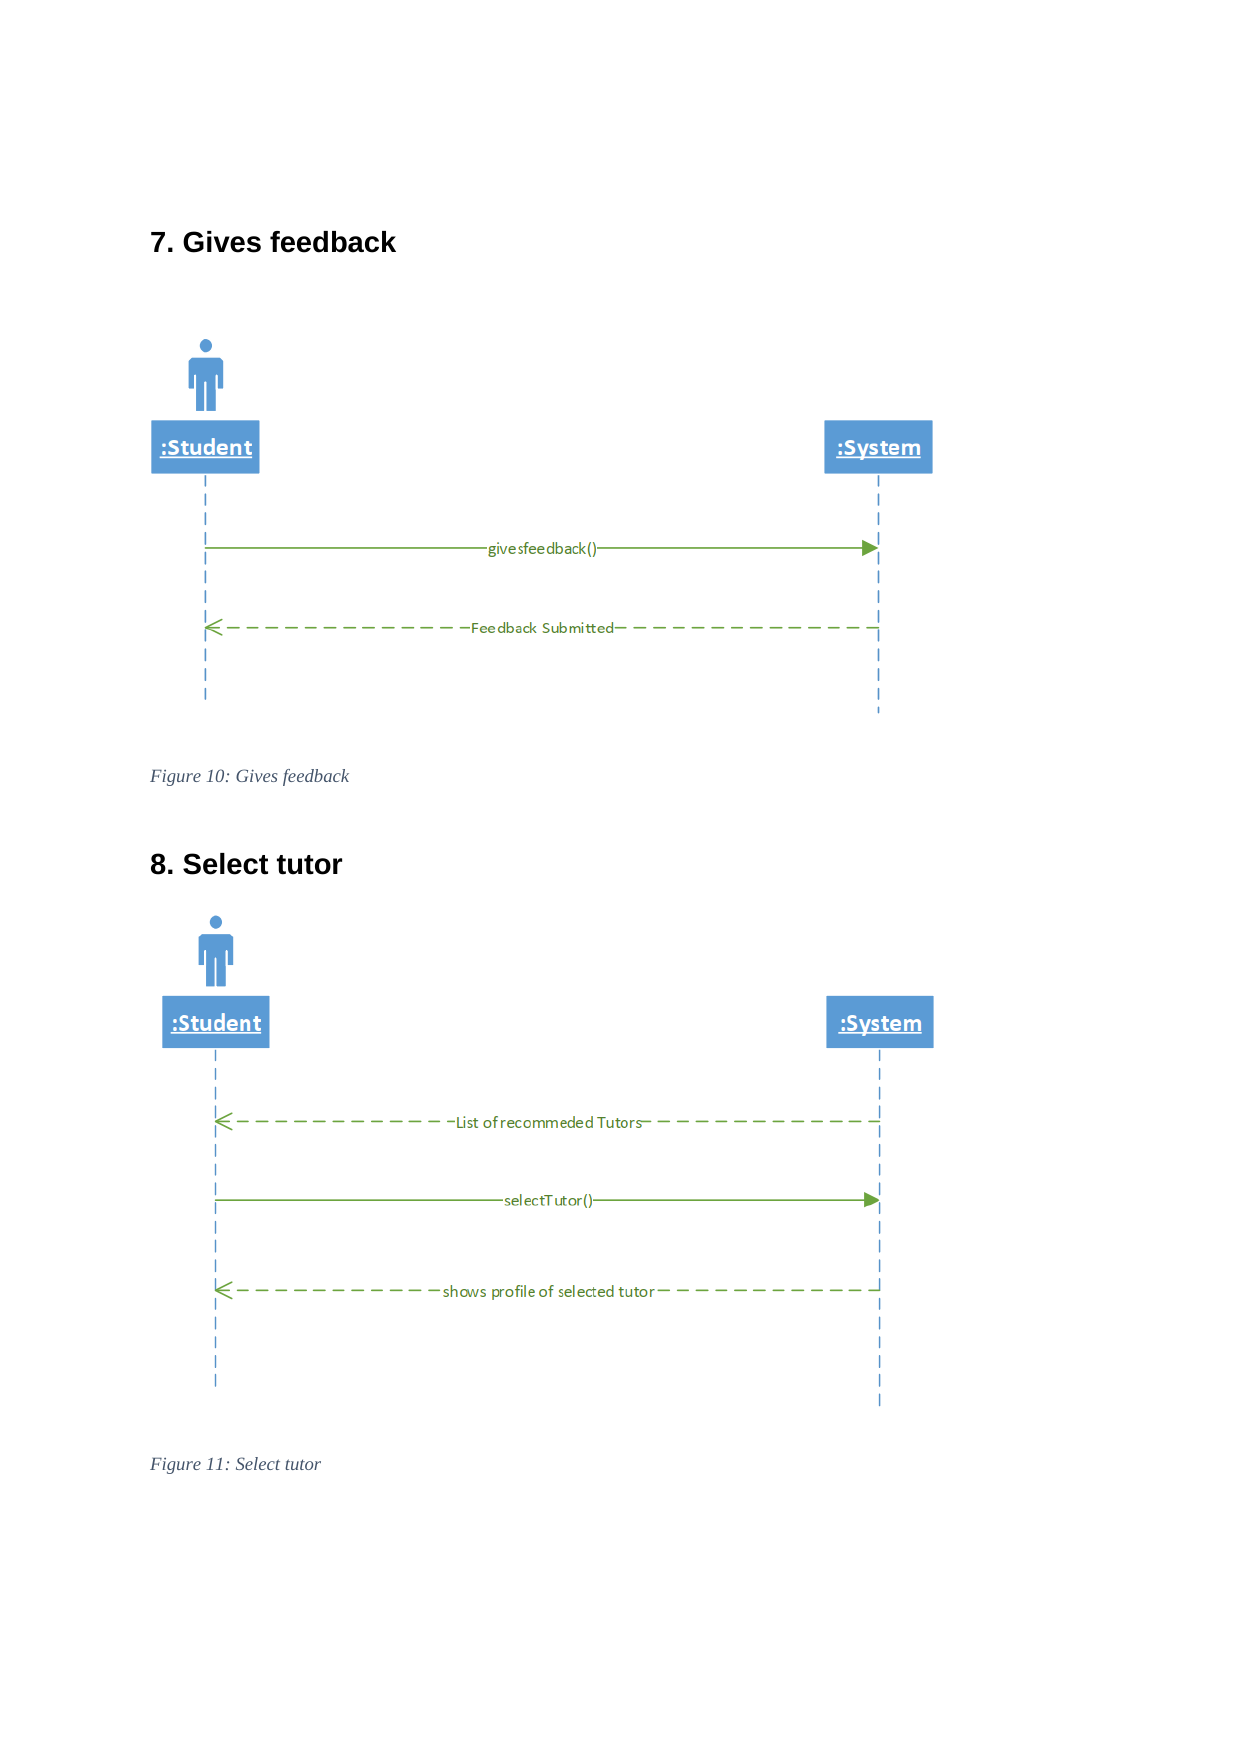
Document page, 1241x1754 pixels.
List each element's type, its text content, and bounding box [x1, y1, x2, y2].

text Figure 11: Select tutor [150, 1453, 1090, 1474]
subtitle 7. Gives feedback [150, 225, 1053, 258]
picture [151, 321, 942, 753]
picture [151, 903, 942, 1440]
text Figure 10: Gives feedback [150, 765, 1090, 787]
subtitle 8. Select tutor [150, 847, 1053, 881]
